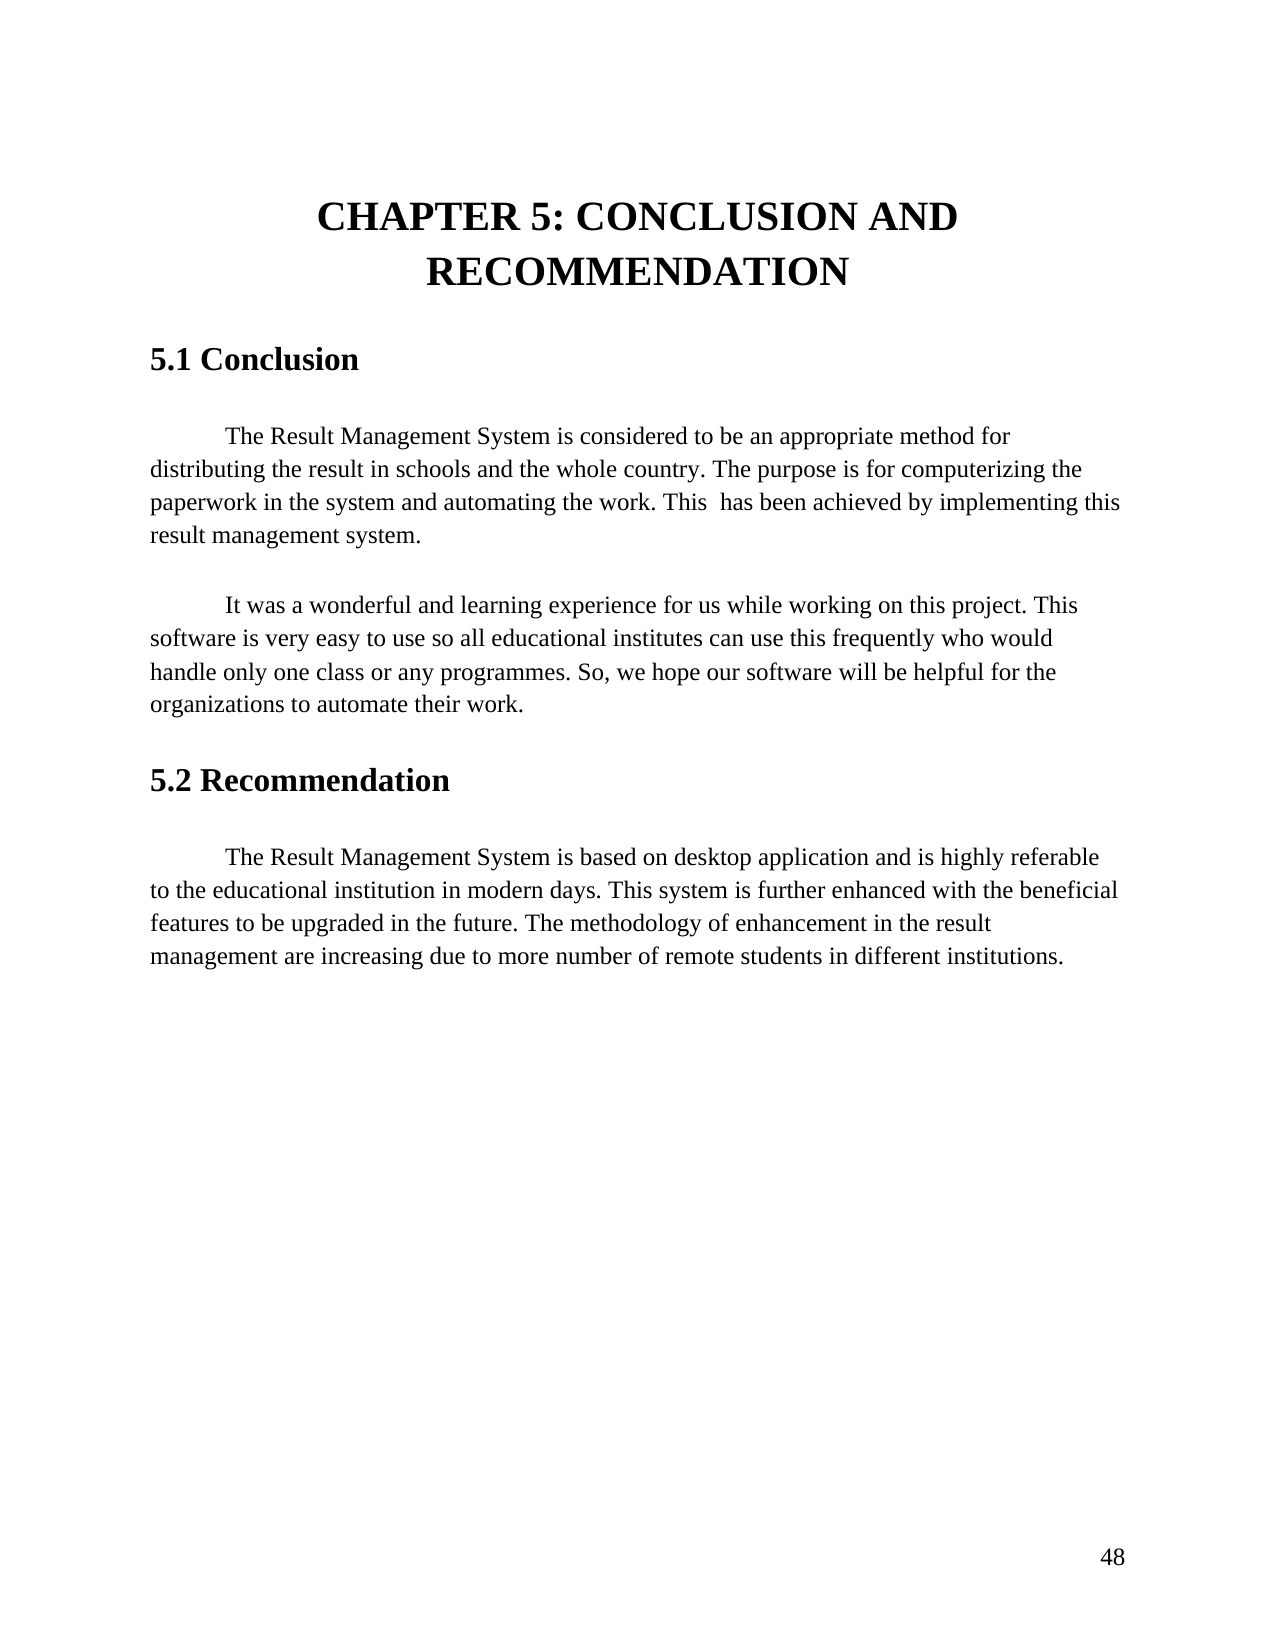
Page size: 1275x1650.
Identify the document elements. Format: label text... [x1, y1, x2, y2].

text CHAPTER 5: CONCLUSION AND RECOMMENDATION [150, 192, 1125, 295]
text The Result Management System is based on desktop application and is highly referable to the educational institution in modern days. This system is further enhanced with the beneficial features to be upgraded in the future. The methodology of enhancement in the result management are increasing due to more number of remote students in different institutions. [150, 842, 1125, 969]
text The Result Management System is considered to be an appropriate method for distributing the result in schools and the whole country. The purpose is for computerizing the paperwork in the system and automating the work. This has been achieved by implementing this result management system. [150, 421, 1125, 549]
text 5.1 Conclusion [150, 339, 1125, 378]
text It was a wonderful and learning experience for us while working on this project. This software is very easy to use so all educational institutes can use this frequently who would handle only one class or any programmes. So, we hope our software will be helpful for the organizations to automate their work. [150, 591, 1125, 718]
text 5.2 Recommendation [150, 760, 1125, 798]
